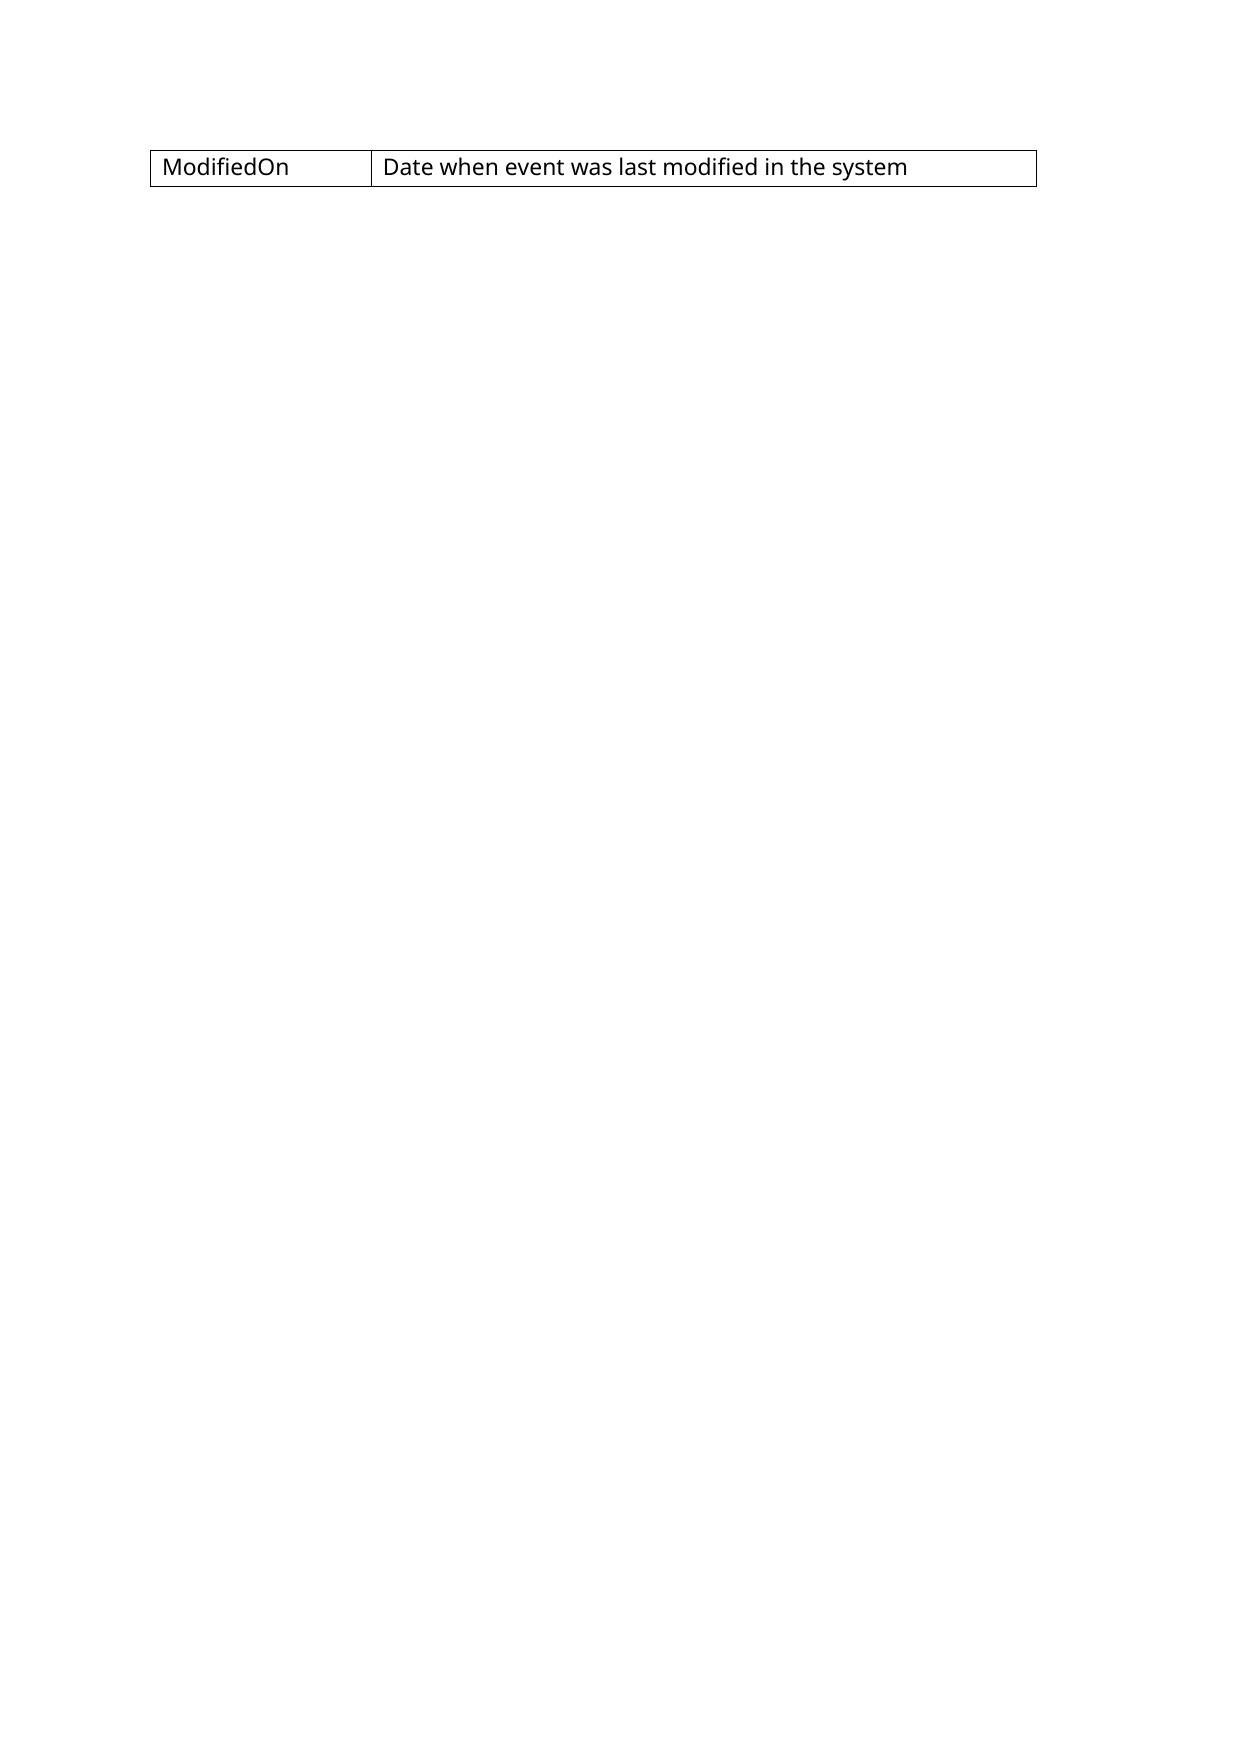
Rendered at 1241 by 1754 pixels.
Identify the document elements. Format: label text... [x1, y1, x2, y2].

table_cell Date when event was last modified in the system [372, 151, 1036, 186]
table_cell ModifiedOn [151, 151, 371, 186]
